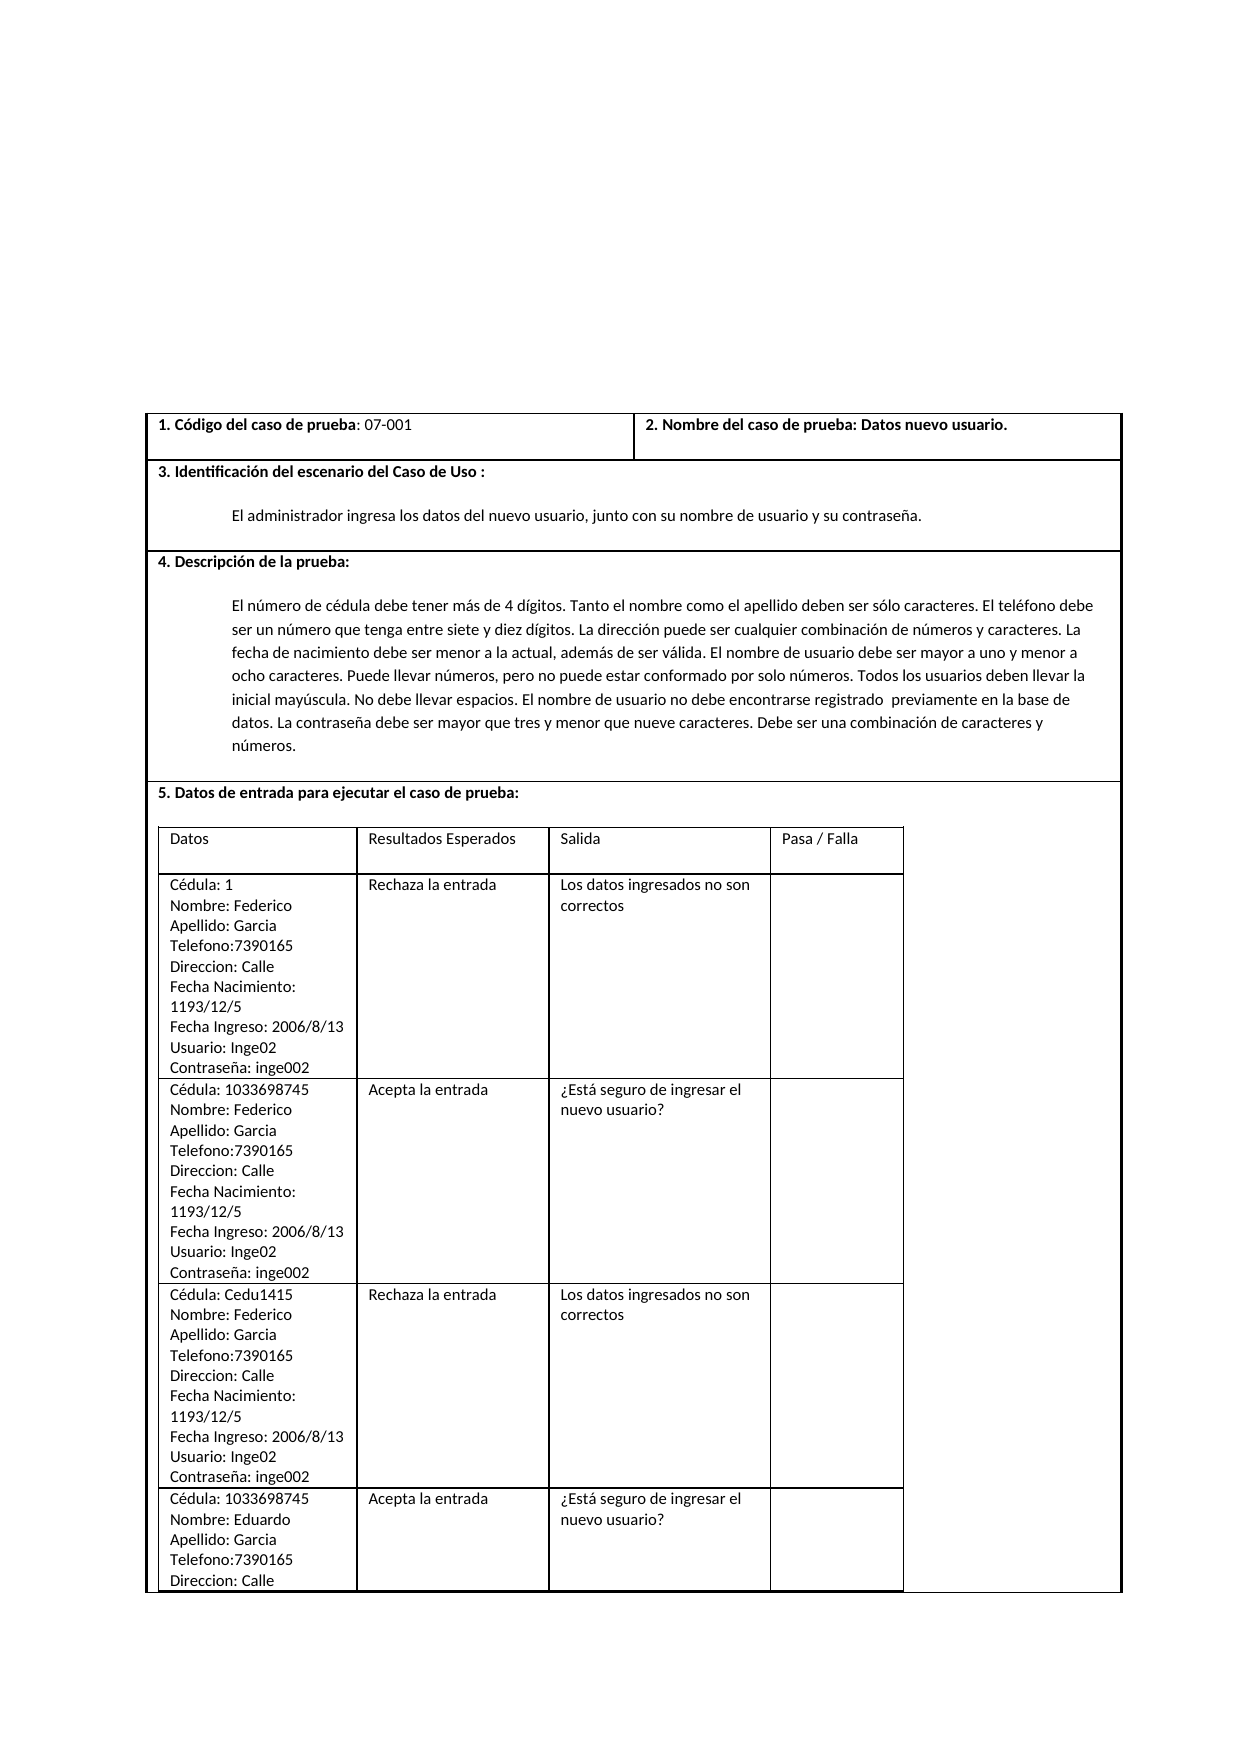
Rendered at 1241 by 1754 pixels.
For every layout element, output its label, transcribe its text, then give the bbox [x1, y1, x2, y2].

table_header 1. Código del caso de prueba: 07-001 [148, 414, 633, 459]
table_cell 3. Identificación del escenario del Caso de Uso : El administrador ingresa los datos del nuevo usuario, junto con su nombre de usuario y su contraseña. [148, 461, 1120, 550]
table_cell 5. Datos de entrada para ejecutar el caso de prueba: [148, 782, 1120, 1592]
table_header 2. Nombre del caso de prueba: Datos nuevo usuario. [635, 414, 1120, 459]
table_cell 4. Descripción de la prueba: El número de cédula debe tener más de 4 dígitos. Tanto el nombre como el apellido deben ser sólo caracteres. El teléfono debe ser un número que tenga entre siete y diez dígitos. La dirección puede ser cualquier combinación de números y caracteres. La fecha de nacimiento debe ser menor a la actual, además de ser válida. El nombre de usuario debe ser mayor a uno y menor a ocho caracteres. Puede llevar números, pero no puede estar conformado por solo números. Todos los usuarios deben llevar la inicial mayúscula. No debe llevar espacios. El nombre de usuario no debe encontrarse registrado previamente en la base de datos. La contraseña debe ser mayor que tres y menor que nueve caracteres. Debe ser una combinación de caracteres y números. [148, 552, 1120, 781]
